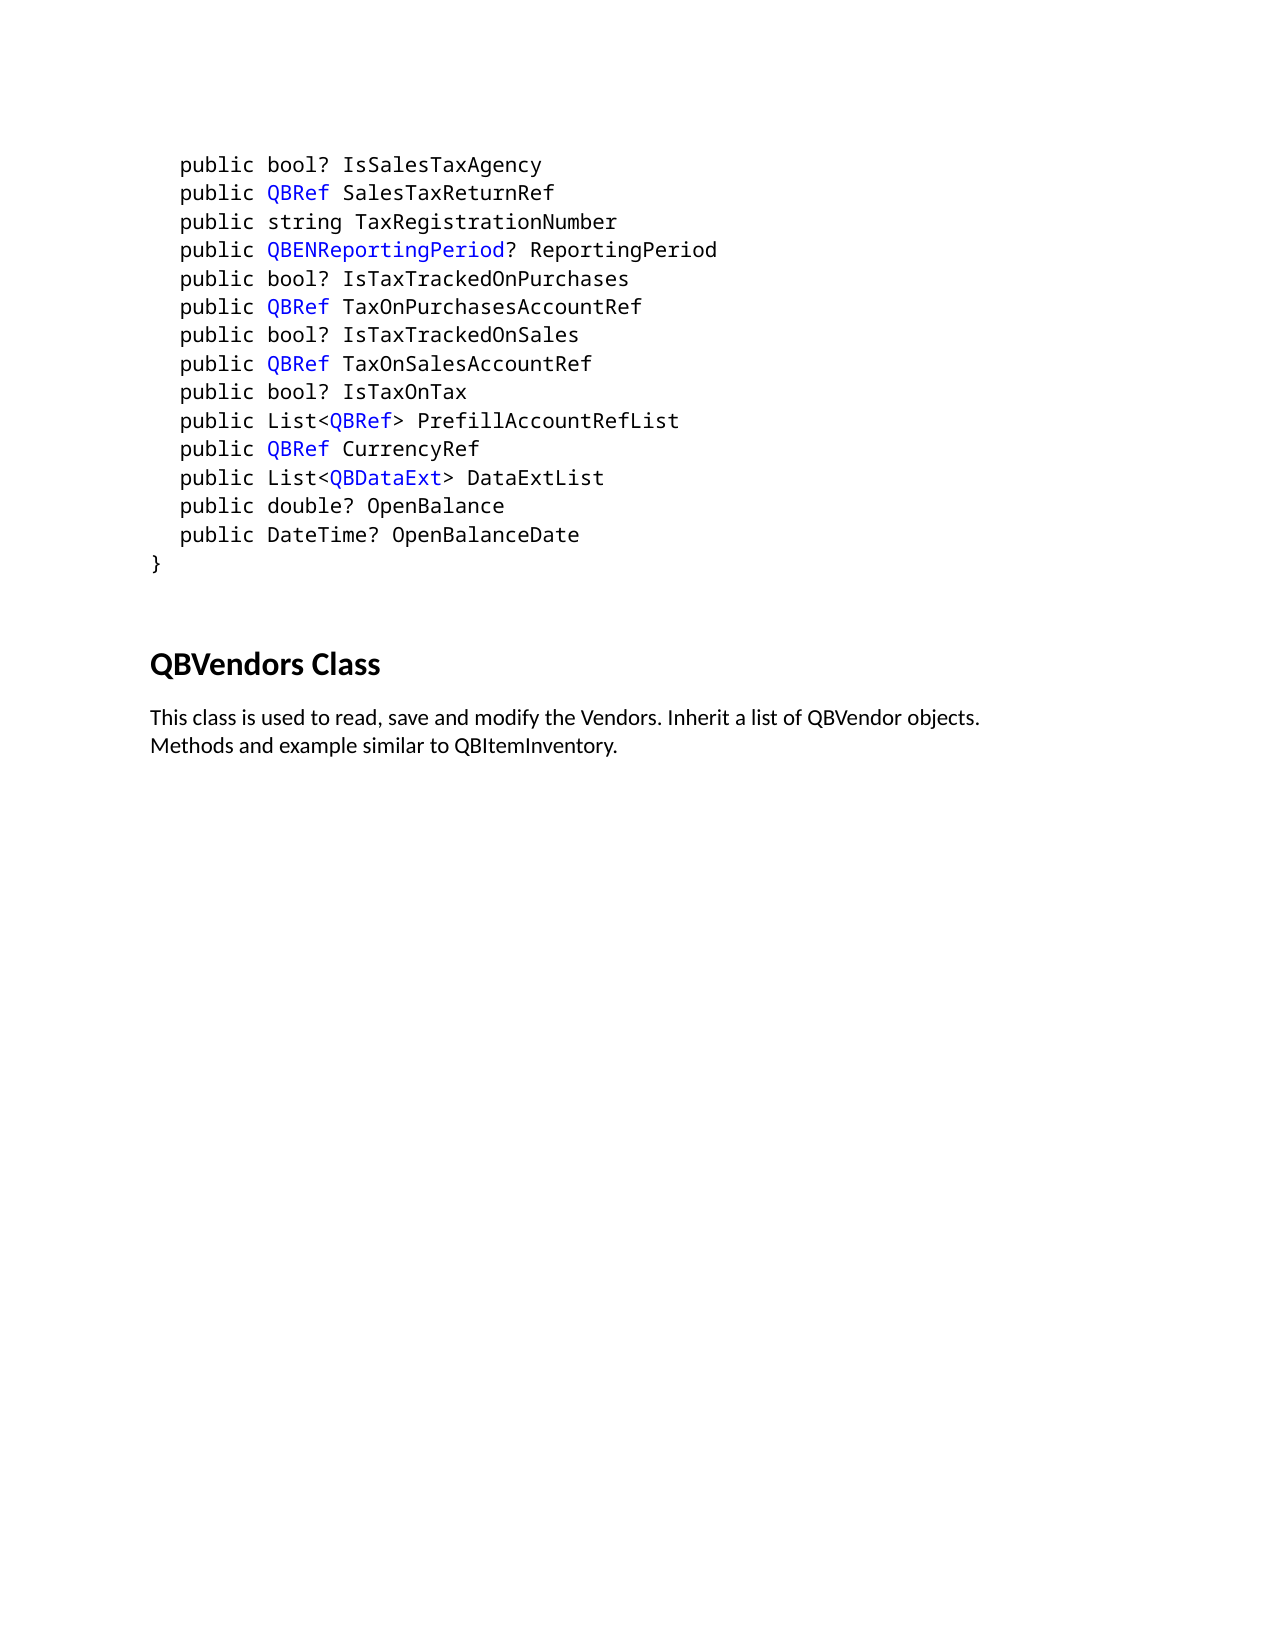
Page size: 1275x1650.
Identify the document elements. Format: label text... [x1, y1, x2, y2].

text public List<QBDataExt> DataExtList [150, 463, 1125, 491]
text public double? OpenBalance [150, 491, 1125, 520]
text public bool? IsTaxTrackedOnPurchases [150, 264, 1125, 292]
text QBVendors Class [150, 643, 1125, 683]
text public QBRef SalesTaxReturnRef [150, 178, 1125, 207]
text public QBRef CurrencyRef [150, 434, 1125, 463]
text Methods and example similar to QBItemInventory. [150, 731, 1125, 759]
text public bool? IsSalesTaxAgency [150, 150, 1125, 178]
text public List<QBRef> PrefillAccountRefList [150, 406, 1125, 434]
text public QBENReportingPeriod? ReportingPeriod [150, 235, 1125, 264]
text public bool? IsTaxOnTax [150, 377, 1125, 406]
text This class is used to read, save and modify the Vendors. Inherit a list of QBVendor objects. [150, 703, 1125, 731]
text public bool? IsTaxTrackedOnSales [150, 321, 1125, 349]
text } [150, 548, 1125, 577]
text public QBRef TaxOnSalesAccountRef [150, 349, 1125, 377]
text public DateTime? OpenBalanceDate [150, 520, 1125, 548]
text public string TaxRegistrationNumber [150, 207, 1125, 235]
text public QBRef TaxOnPurchasesAccountRef [150, 292, 1125, 321]
